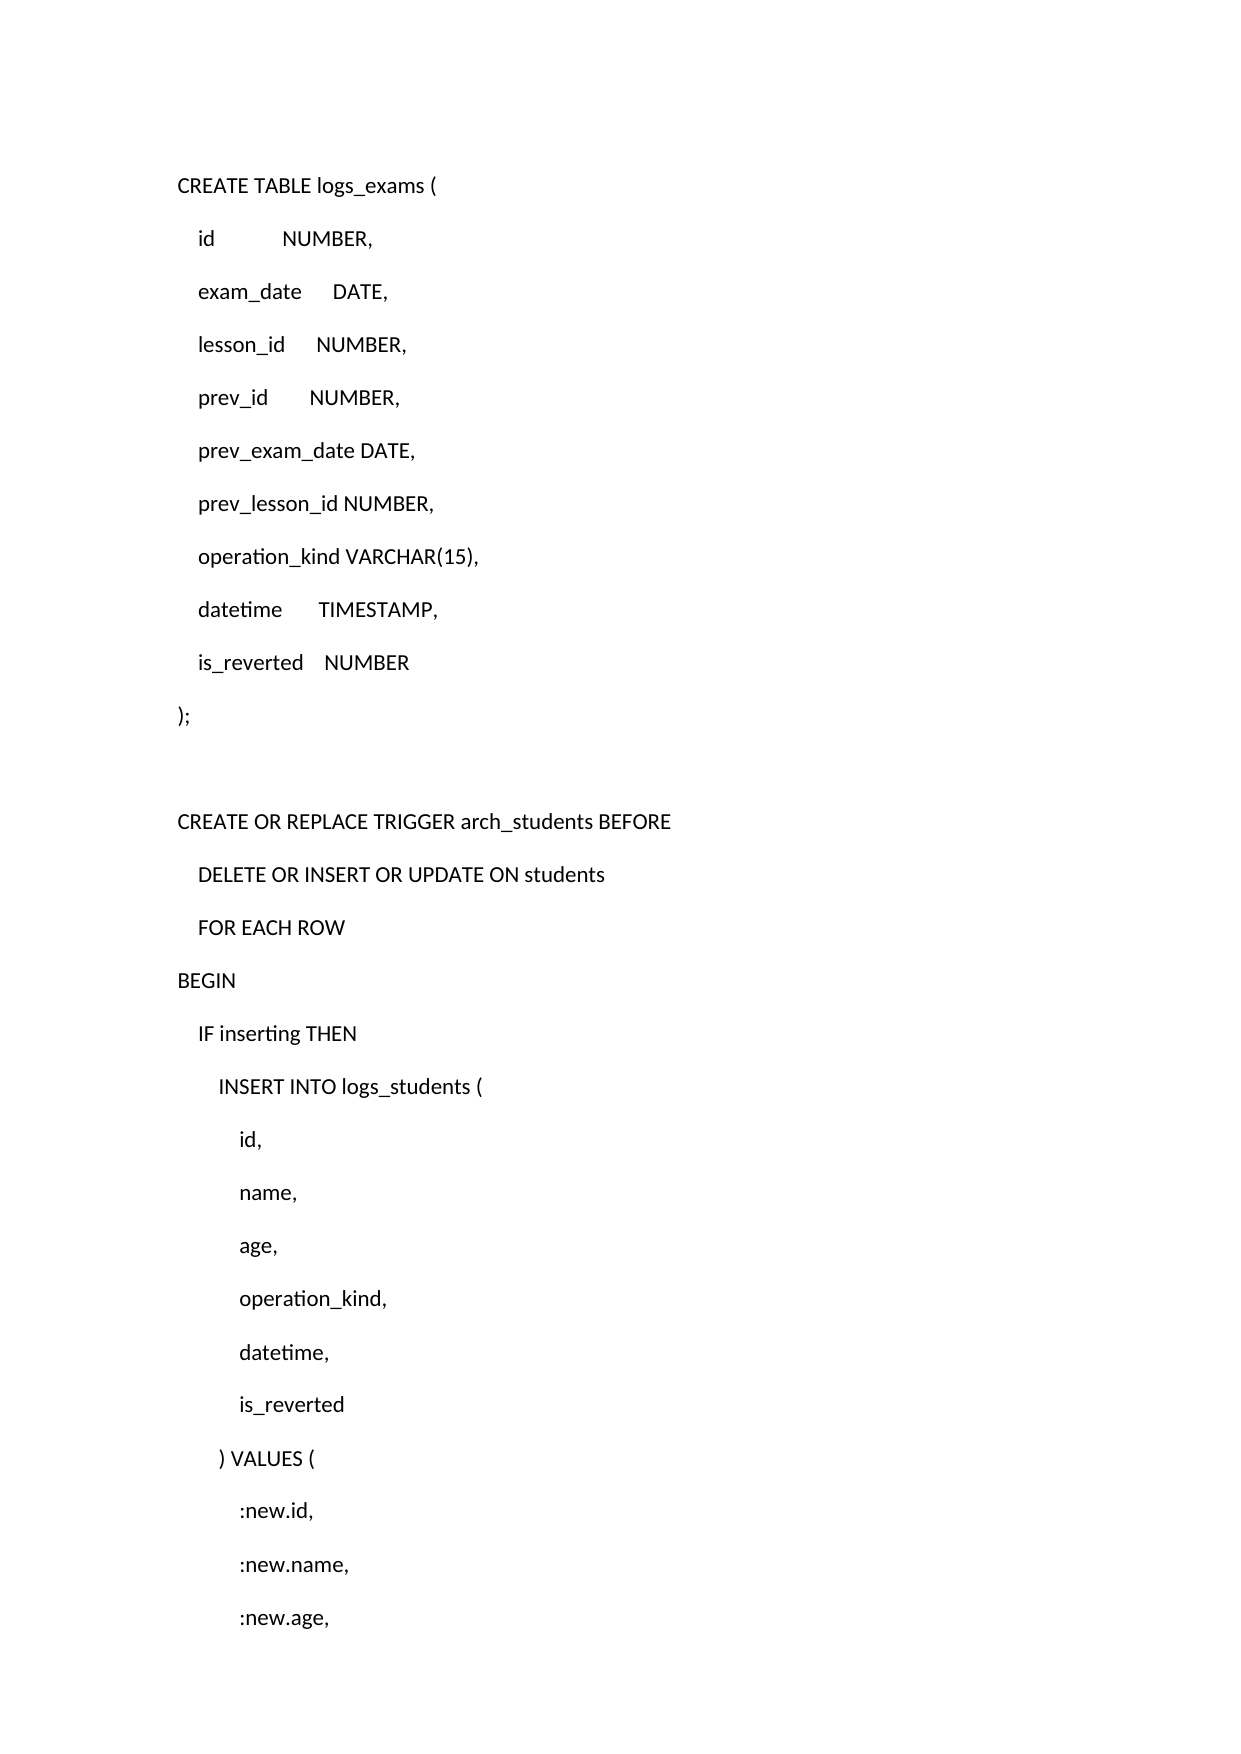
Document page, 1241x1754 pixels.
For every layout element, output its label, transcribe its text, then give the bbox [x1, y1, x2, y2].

text :new.name, [177, 1550, 1152, 1578]
text id, [177, 1126, 1152, 1153]
text prev_lesson_id NUMBER, [177, 489, 1152, 517]
text age, [177, 1232, 1152, 1259]
text DELETE OR INSERT OR UPDATE ON students [177, 860, 1152, 888]
text is_reverted NUMBER [177, 648, 1152, 676]
text BEGIN [177, 966, 1152, 994]
text IF inserting THEN [177, 1019, 1152, 1047]
text prev_id NUMBER, [177, 383, 1152, 411]
text operation_kind VARCHAR(15), [177, 542, 1152, 570]
text CREATE TABLE logs_exams ( [177, 171, 1152, 199]
text prev_exam_date DATE, [177, 436, 1152, 464]
text INSERT INTO logs_students ( [177, 1072, 1152, 1101]
text :new.id, [177, 1497, 1152, 1525]
text operation_kind, [177, 1284, 1152, 1313]
text FOR EACH ROW [177, 913, 1152, 941]
text datetime, [177, 1338, 1152, 1366]
text is_reverted [177, 1391, 1152, 1419]
text CREATE OR REPLACE TRIGGER arch_students BEFORE [177, 807, 1152, 835]
text ); [177, 701, 1152, 729]
text datetime TIMESTAMP, [177, 595, 1152, 623]
text :new.age, [177, 1603, 1152, 1631]
text exam_date DATE, [177, 277, 1152, 305]
text lesson_id NUMBER, [177, 330, 1152, 358]
text name, [177, 1178, 1152, 1207]
text ) VALUES ( [177, 1444, 1152, 1472]
text id NUMBER, [177, 224, 1152, 252]
